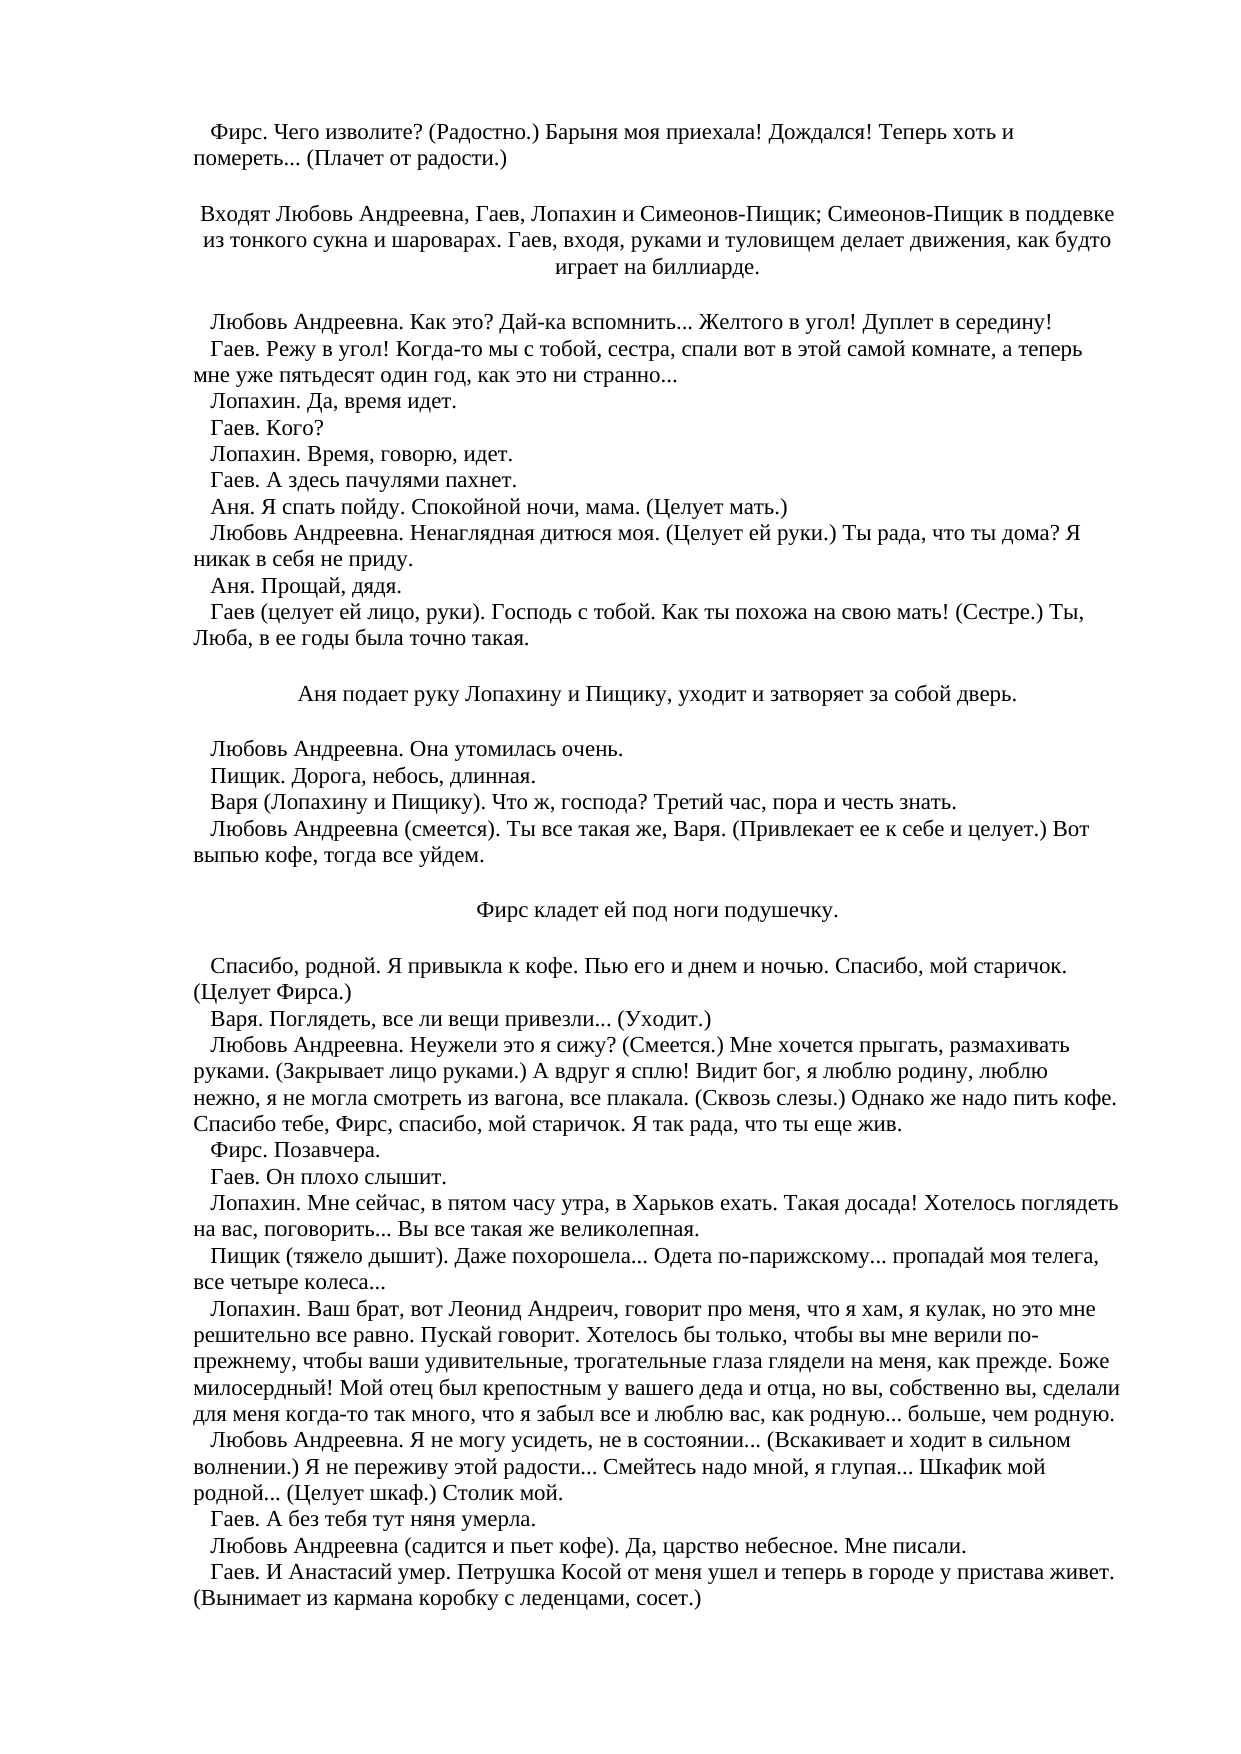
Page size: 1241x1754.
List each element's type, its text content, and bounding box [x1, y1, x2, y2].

text Входят Любовь Андреевна, Гаев, Лопахин и Симеонов-Пищик; Симеонов-Пищик в поддевке из тонкого сукна и шароварах. Гаев, входя, руками и туловищем делает движения, как будто играет на биллиарде. [193, 200, 1122, 279]
text Фирс. Чего изволите? (Радостно.) Барыня моя приехала! Дождался! Теперь хоть и помереть... (Плачет от радости.) [193, 118, 1122, 171]
text Лопахин. Ваш брат, вот Леонид Андреич, говорит про меня, что я хам, я кулак, но это мне решительно все равно. Пускай говорит. Хотелось бы только, чтобы вы мне верили по-прежнему, чтобы ваши удивительные, трогательные глаза глядели на меня, как прежде. Боже милосердный! Мой отец был крепостным у вашего деда и отца, но вы, собственно вы, сделали для меня когда-то так много, что я забыл все и люблю вас, как родную... больше, чем родную. [193, 1294, 1122, 1426]
text Гаев. Кого? [193, 414, 1122, 440]
text Гаев. А здесь пачулями пахнет. [193, 466, 1122, 493]
text Пищик (тяжело дышит). Даже похорошела... Одета по-парижскому... пропадай моя телега, все четыре колеса... [193, 1242, 1122, 1294]
text Любовь Андреевна. Ненаглядная дитюся моя. (Целует ей руки.) Ты рада, что ты дома? Я никак в себя не приду. [193, 519, 1122, 572]
text Гаев. Режу в угол! Когда-то мы с тобой, сестра, спали вот в этой самой комнате, а теперь мне уже пятьдесят один год, как это ни странно... [193, 334, 1122, 387]
text Любовь Андреевна. Неужели это я сижу? (Смеется.) Мне хочется прыгать, размахивать руками. (Закрывает лицо руками.) А вдруг я сплю! Видит бог, я люблю родину, люблю нежно, я не могла смотреть из вагона, все плакала. (Сквозь слезы.) Однако же надо пить кофе. Спасибо тебе, Фирс, спасибо, мой старичок. Я так рада, что ты еще жив. [193, 1031, 1122, 1136]
text Любовь Андреевна (садится и пьет кофе). Да, царство небесное. Мне писали. [193, 1532, 1122, 1558]
text Фирс кладет ей под ноги подушечку. [193, 896, 1122, 923]
text Любовь Андреевна. Я не могу усидеть, не в состоянии... (Вскакивает и ходит в сильном волнении.) Я не переживу этой радости... Смейтесь надо мной, я глупая... Шкафик мой родной... (Целует шкаф.) Столик мой. [193, 1426, 1122, 1505]
text Любовь Андреевна. Как это? Дай-ка вспомнить... Желтого в угол! Дуплет в середину! [193, 308, 1122, 334]
text Аня. Я спать пойду. Спокойной ночи, мама. (Целует мать.) [193, 493, 1122, 519]
text Лопахин. Время, говорю, идет. [193, 440, 1122, 466]
text Спасибо, родной. Я привыкла к кофе. Пью его и днем и ночью. Спасибо, мой старичок. (Целует Фирса.) [193, 952, 1122, 1005]
text Фирс. Позавчера. [193, 1136, 1122, 1163]
text Гаев (целует ей лицо, руки). Господь с тобой. Как ты похожа на свою мать! (Сестре.) Ты, Люба, в ее годы была точно такая. [193, 598, 1122, 651]
text Пищик. Дорога, небось, длинная. [193, 762, 1122, 788]
text Аня подает руку Лопахину и Пищику, уходит и затворяет за собой дверь. [193, 680, 1122, 706]
text Лопахин. Да, время идет. [193, 387, 1122, 414]
text Гаев. Он плохо слышит. [193, 1163, 1122, 1189]
text Любовь Андреевна (смеется). Ты все такая же, Варя. (Привлекает ее к себе и целует.) Вот выпью кофе, тогда все уйдем. [193, 814, 1122, 867]
text Лопахин. Мне сейчас, в пятом часу утра, в Харьков ехать. Такая досада! Хотелось поглядеть на вас, поговорить... Вы все такая же великолепная. [193, 1189, 1122, 1242]
text Варя (Лопахину и Пищику). Что ж, господа? Третий час, пора и честь знать. [193, 788, 1122, 814]
text Аня. Прощай, дядя. [193, 572, 1122, 598]
text Варя. Поглядеть, все ли вещи привезли... (Уходит.) [193, 1005, 1122, 1031]
text Любовь Андреевна. Она утомилась очень. [193, 736, 1122, 762]
text Гаев. И Анастасий умер. Петрушка Косой от меня ушел и теперь в городе у пристава живет. (Вынимает из кармана коробку с леденцами, сосет.) [193, 1558, 1122, 1611]
text Гаев. А без тебя тут няня умерла. [193, 1505, 1122, 1532]
